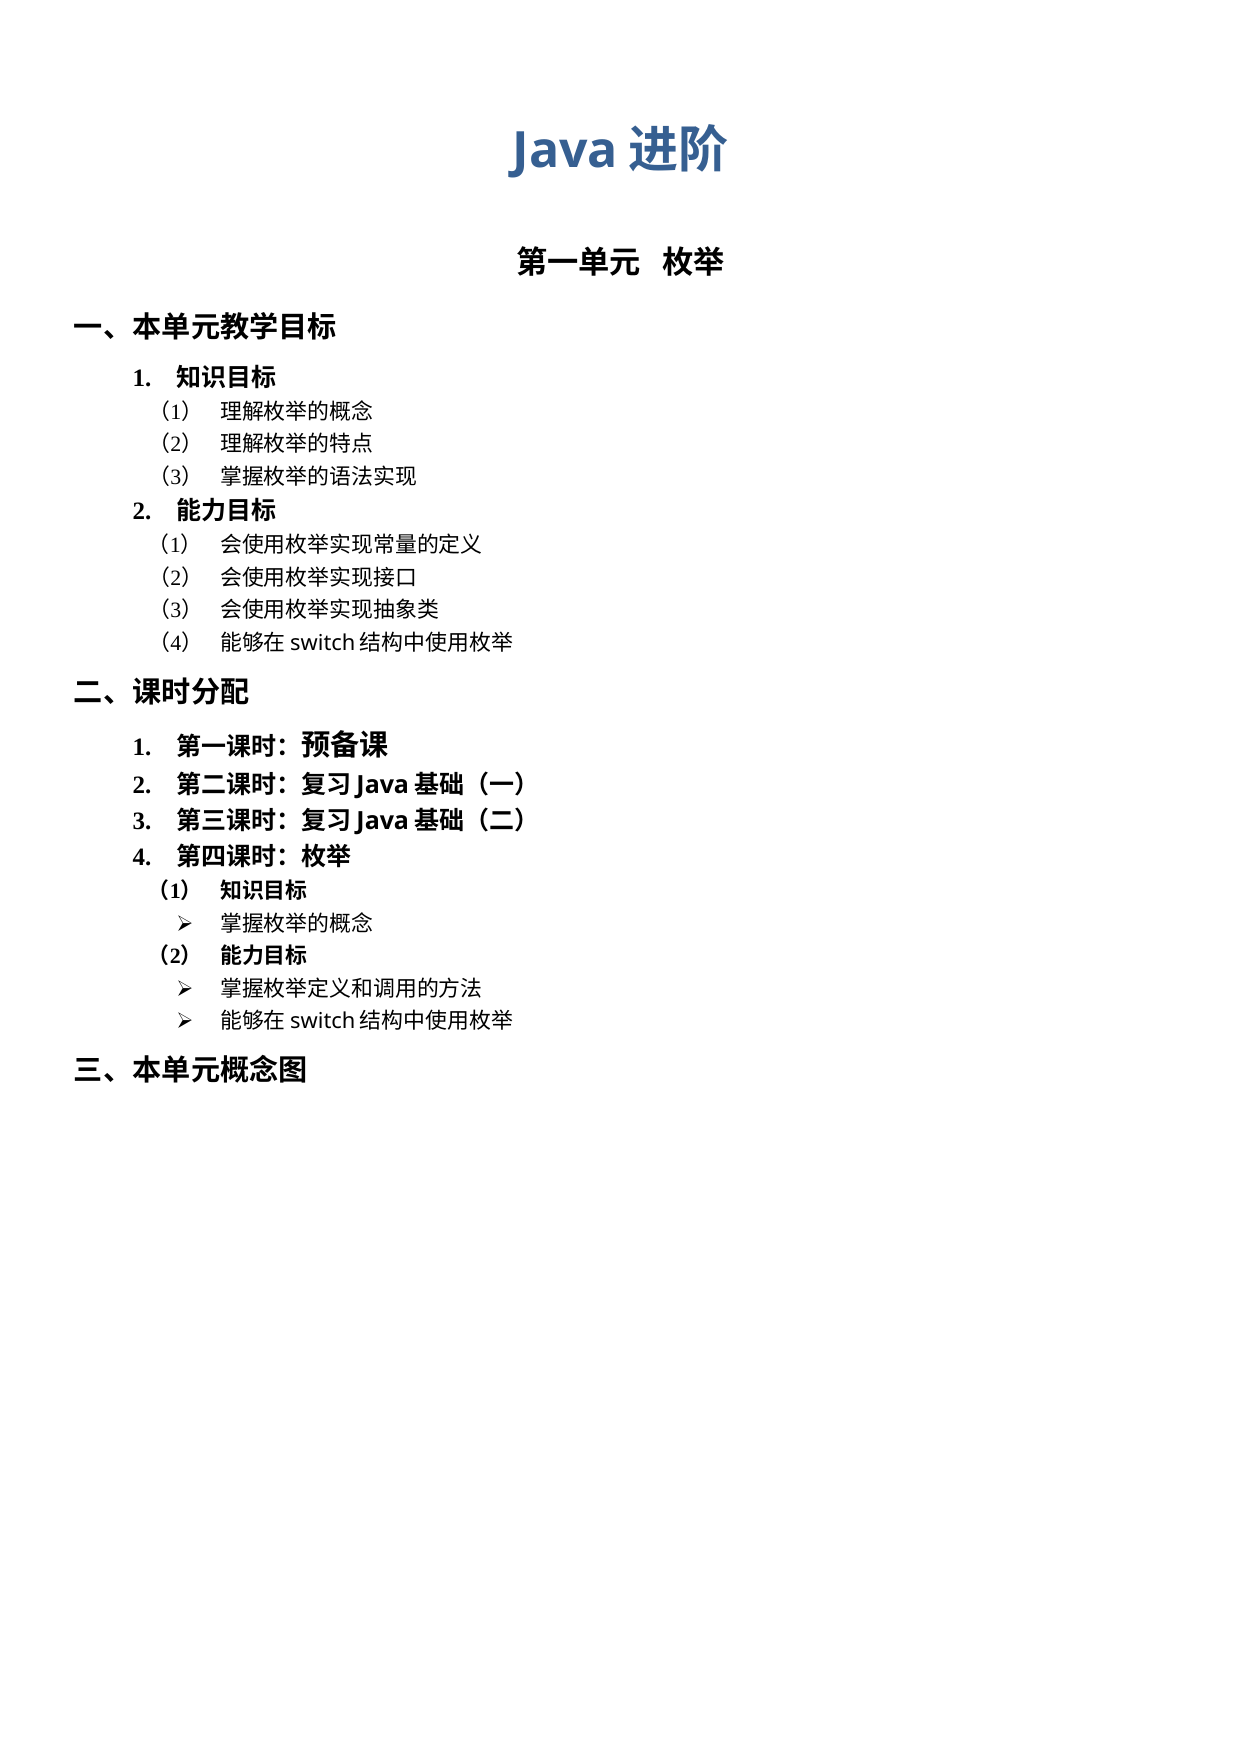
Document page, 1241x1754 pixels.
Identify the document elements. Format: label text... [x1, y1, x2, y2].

text Java进阶 [89, 97, 1152, 194]
list 课时分配 [74, 657, 1152, 722]
list 会使用枚举实现常量的定义 [148, 527, 1152, 559]
list 掌握枚举的语法实现 [148, 458, 1152, 491]
list 掌握枚举的概念 [176, 906, 1152, 938]
list 第四课时：枚举 [132, 837, 1152, 873]
list 理解枚举的概念 [148, 393, 1152, 426]
list 能力目标 [132, 491, 1152, 527]
list 第二课时：复习Java基础（一） [132, 764, 1152, 801]
list 会使用枚举实现抽象类 [148, 592, 1152, 624]
list 第三课时：复习Java基础（二） [132, 801, 1152, 837]
list 理解枚举的特点 [148, 426, 1152, 458]
list 能够在switch结构中使用枚举 [176, 1003, 1152, 1036]
list 知识目标 [132, 357, 1152, 393]
list 本单元概念图 [74, 1036, 1152, 1101]
list 知识目标 [148, 873, 1152, 906]
list 掌握枚举定义和调用的方法 [176, 971, 1152, 1003]
text 第一单元 枚举 [89, 227, 1152, 292]
list 能力目标 [148, 938, 1152, 971]
list 第一课时：预备课 [132, 722, 1152, 764]
list 本单元教学目标 [74, 292, 1152, 357]
list 会使用枚举实现接口 [148, 559, 1152, 592]
list 能够在switch结构中使用枚举 [148, 624, 1152, 657]
